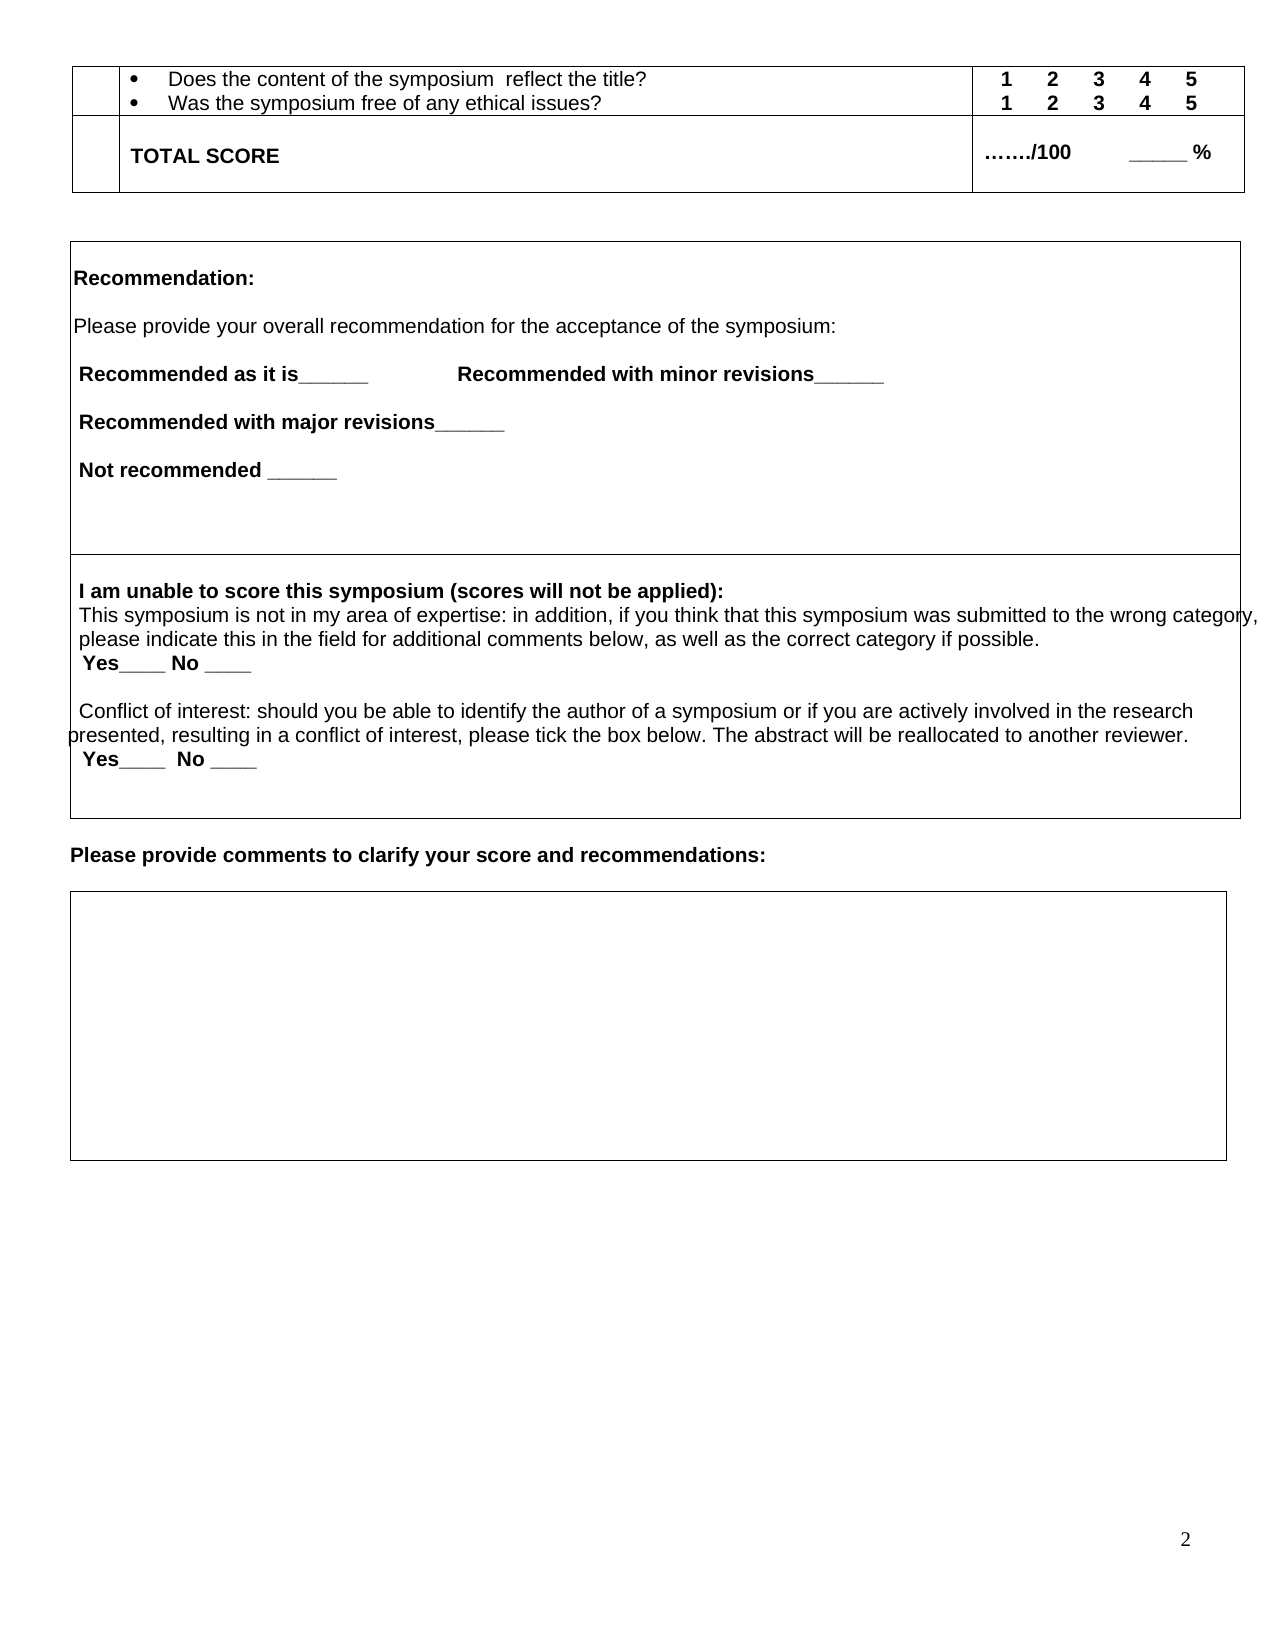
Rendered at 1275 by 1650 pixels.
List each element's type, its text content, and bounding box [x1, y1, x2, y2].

table_cell I am unable to score this symposium (scores will not be applied): This symposium is not in my area of expertise: in addition, if you think that this symposium was submitted to the wrong category, please indicate this in the field for additional comments below, as well as the correct category if possible. Yes____ No ____ Conflict of interest: should you be able to identify the author of a symposium or if you are actively involved in the research presented, resulting in a conflict of interest, please tick the box below. The abstract will be reallocated to another reviewer. Yes____ No ____ [71, 555, 1240, 818]
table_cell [120, 67, 972, 115]
table_cell TOTAL SCORE [120, 116, 972, 192]
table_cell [973, 67, 1244, 115]
table_header [71, 892, 1226, 1159]
table_cell [73, 116, 119, 192]
table_cell F. [73, 67, 119, 115]
table_header Recommendation: Please provide your overall recommendation for the acceptance of the symposium: Recommended as it is______ Recommended with minor revisions______ Recommended with major revisions______ Not recommended ______ [71, 242, 1240, 554]
text Please provide comments to clarify your score and recommendations: [70, 843, 1191, 867]
table_cell ……./100 _____ % [973, 116, 1244, 192]
